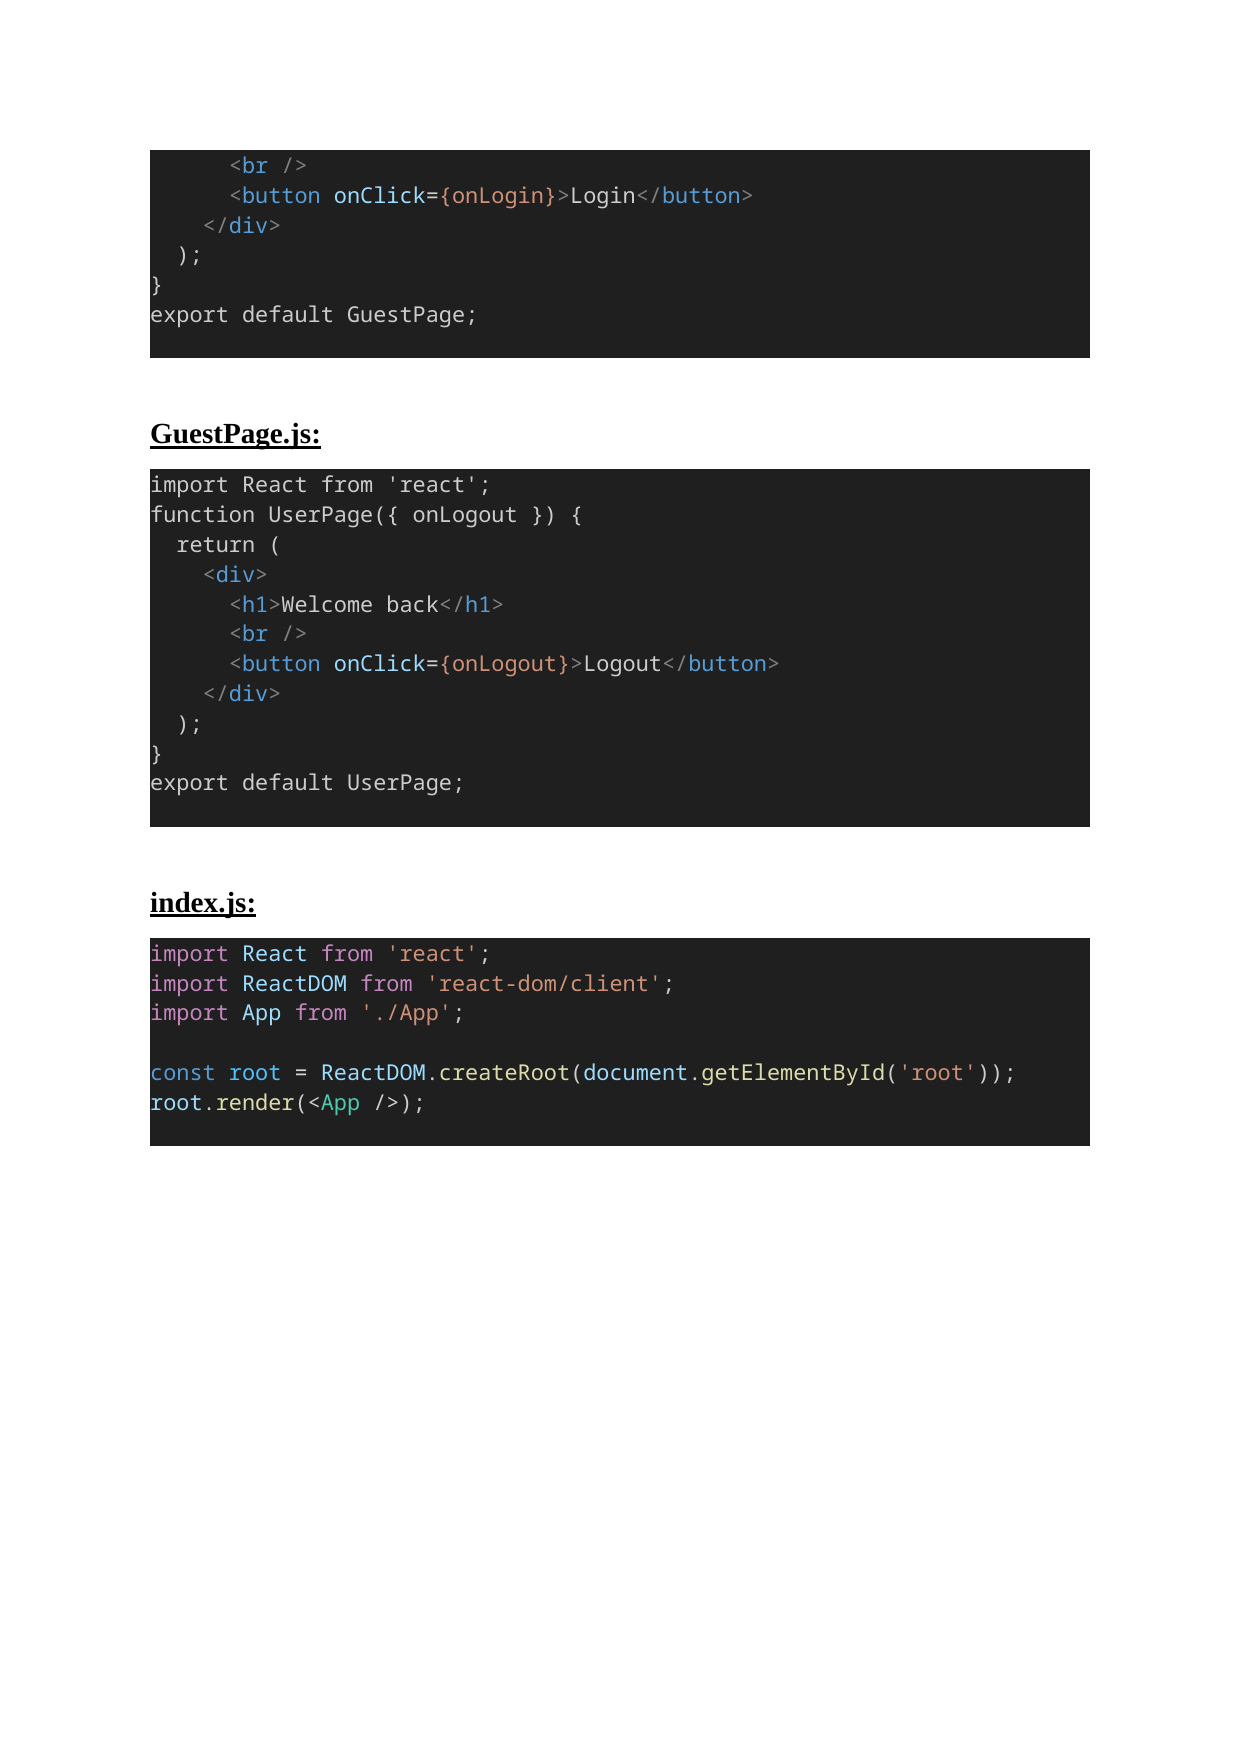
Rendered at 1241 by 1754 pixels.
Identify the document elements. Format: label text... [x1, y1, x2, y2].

text <button onClick={onLogout}>Logout</button> [150, 648, 1090, 678]
text GuestPage.js: [150, 417, 1090, 450]
text index.js: [150, 885, 1090, 918]
text <button onClick={onLogin}>Login</button> [150, 180, 1090, 209]
text </div> [150, 209, 1090, 239]
text <div> [150, 559, 1090, 588]
text } [150, 737, 1090, 767]
text function UserPage({ onLogout }) { [150, 499, 1090, 529]
text ); [150, 239, 1090, 269]
text ); [150, 708, 1090, 737]
text <h1>Welcome back</h1> [150, 588, 1090, 618]
text export default UserPage; [150, 767, 1090, 797]
text root.render(<App />); [150, 1087, 1090, 1116]
text import React from 'react'; [150, 469, 1090, 499]
text <br /> [150, 618, 1090, 648]
text import ReactDOM from 'react-dom/client'; [150, 967, 1090, 997]
text import React from 'react'; [150, 938, 1090, 967]
text export default GuestPage; [150, 299, 1090, 329]
text </div> [150, 678, 1090, 708]
text const root = ReactDOM.createRoot(document.getElementById('root')); [150, 1057, 1090, 1087]
text <br /> [150, 150, 1090, 180]
text return ( [150, 529, 1090, 559]
text import App from './App'; [150, 997, 1090, 1027]
text } [150, 269, 1090, 299]
